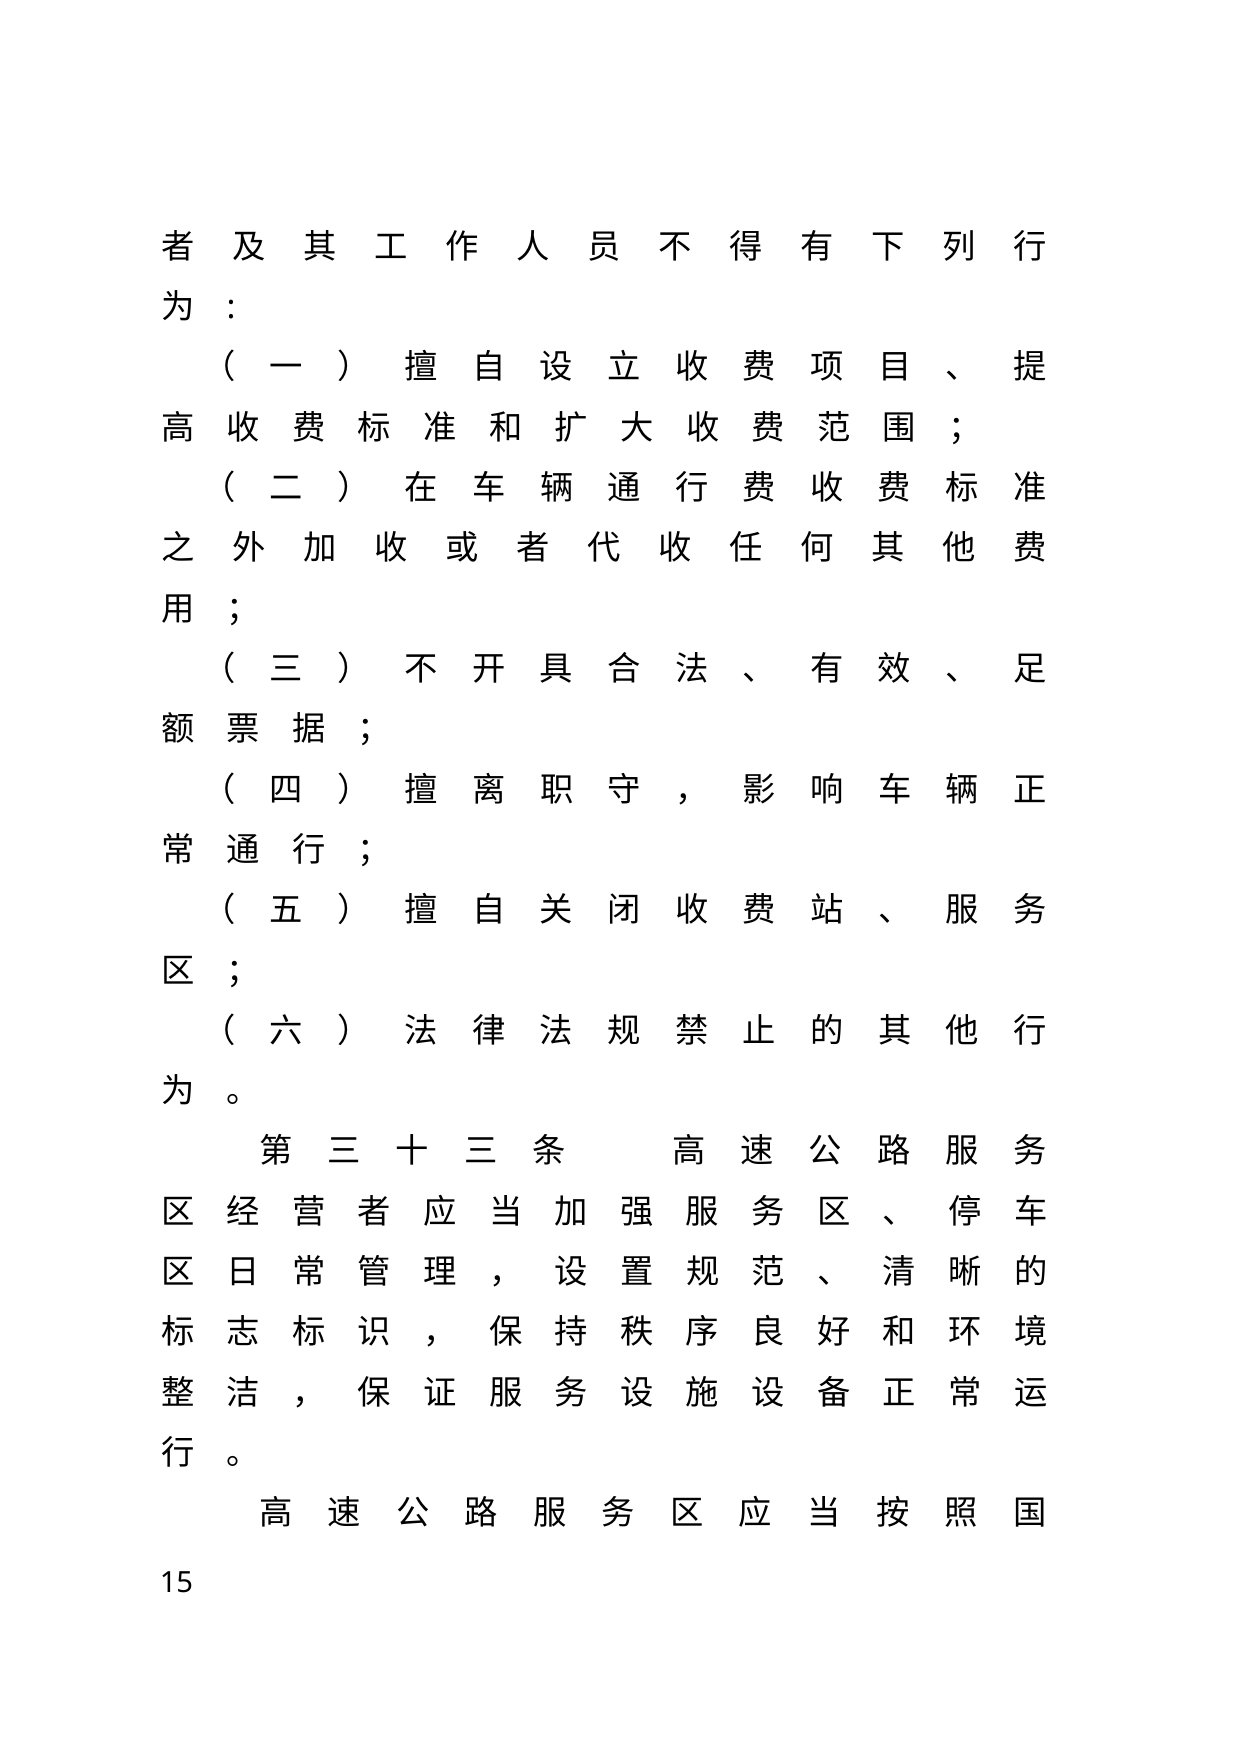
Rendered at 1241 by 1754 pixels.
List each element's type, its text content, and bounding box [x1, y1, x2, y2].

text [161, 1480, 1079, 1540]
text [161, 213, 1079, 1118]
text 第三十三条 高速公路服务区经营者应当加强服务区、停车区日常管理，设置规范、清晰的标志标识，保持秩序良好和环境整洁，保证服务设施设备正常运行。 [161, 1118, 1079, 1480]
